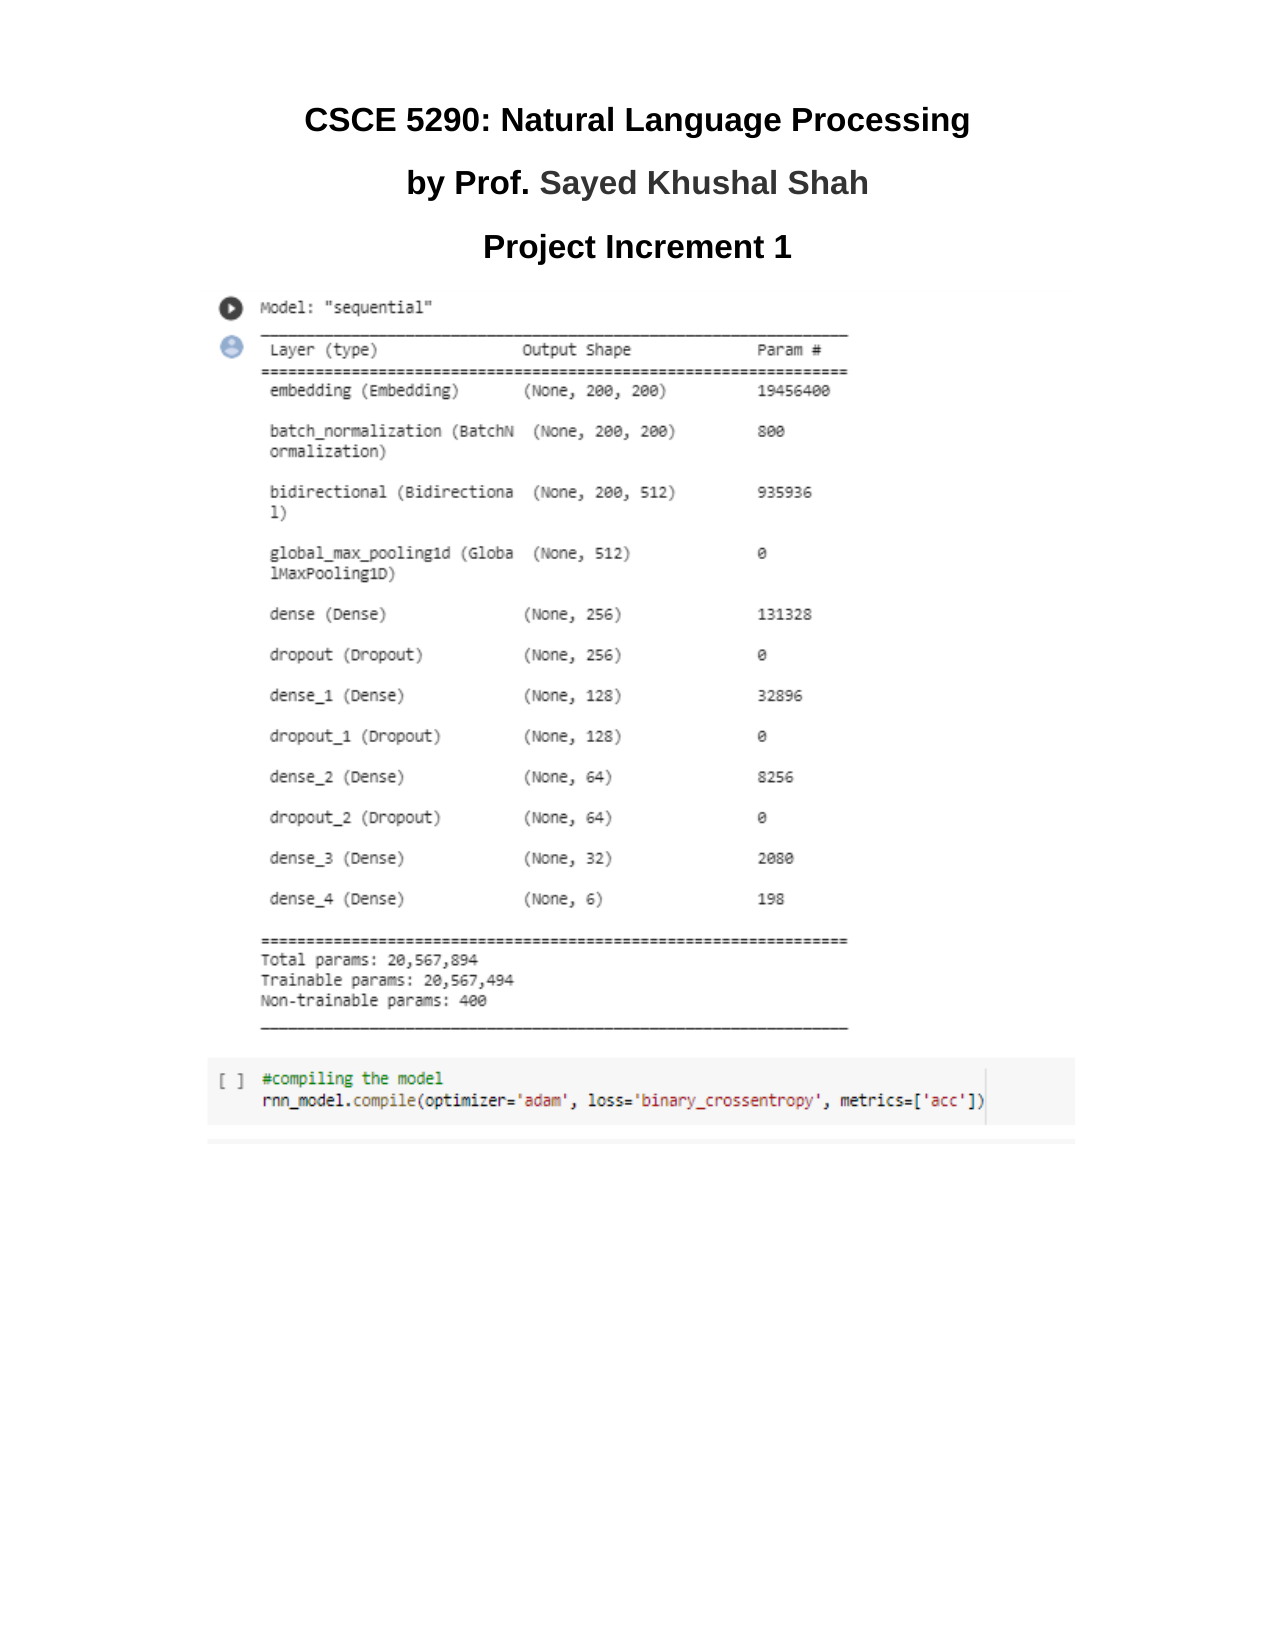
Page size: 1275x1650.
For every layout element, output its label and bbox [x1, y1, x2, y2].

picture [200, 290, 1075, 1144]
